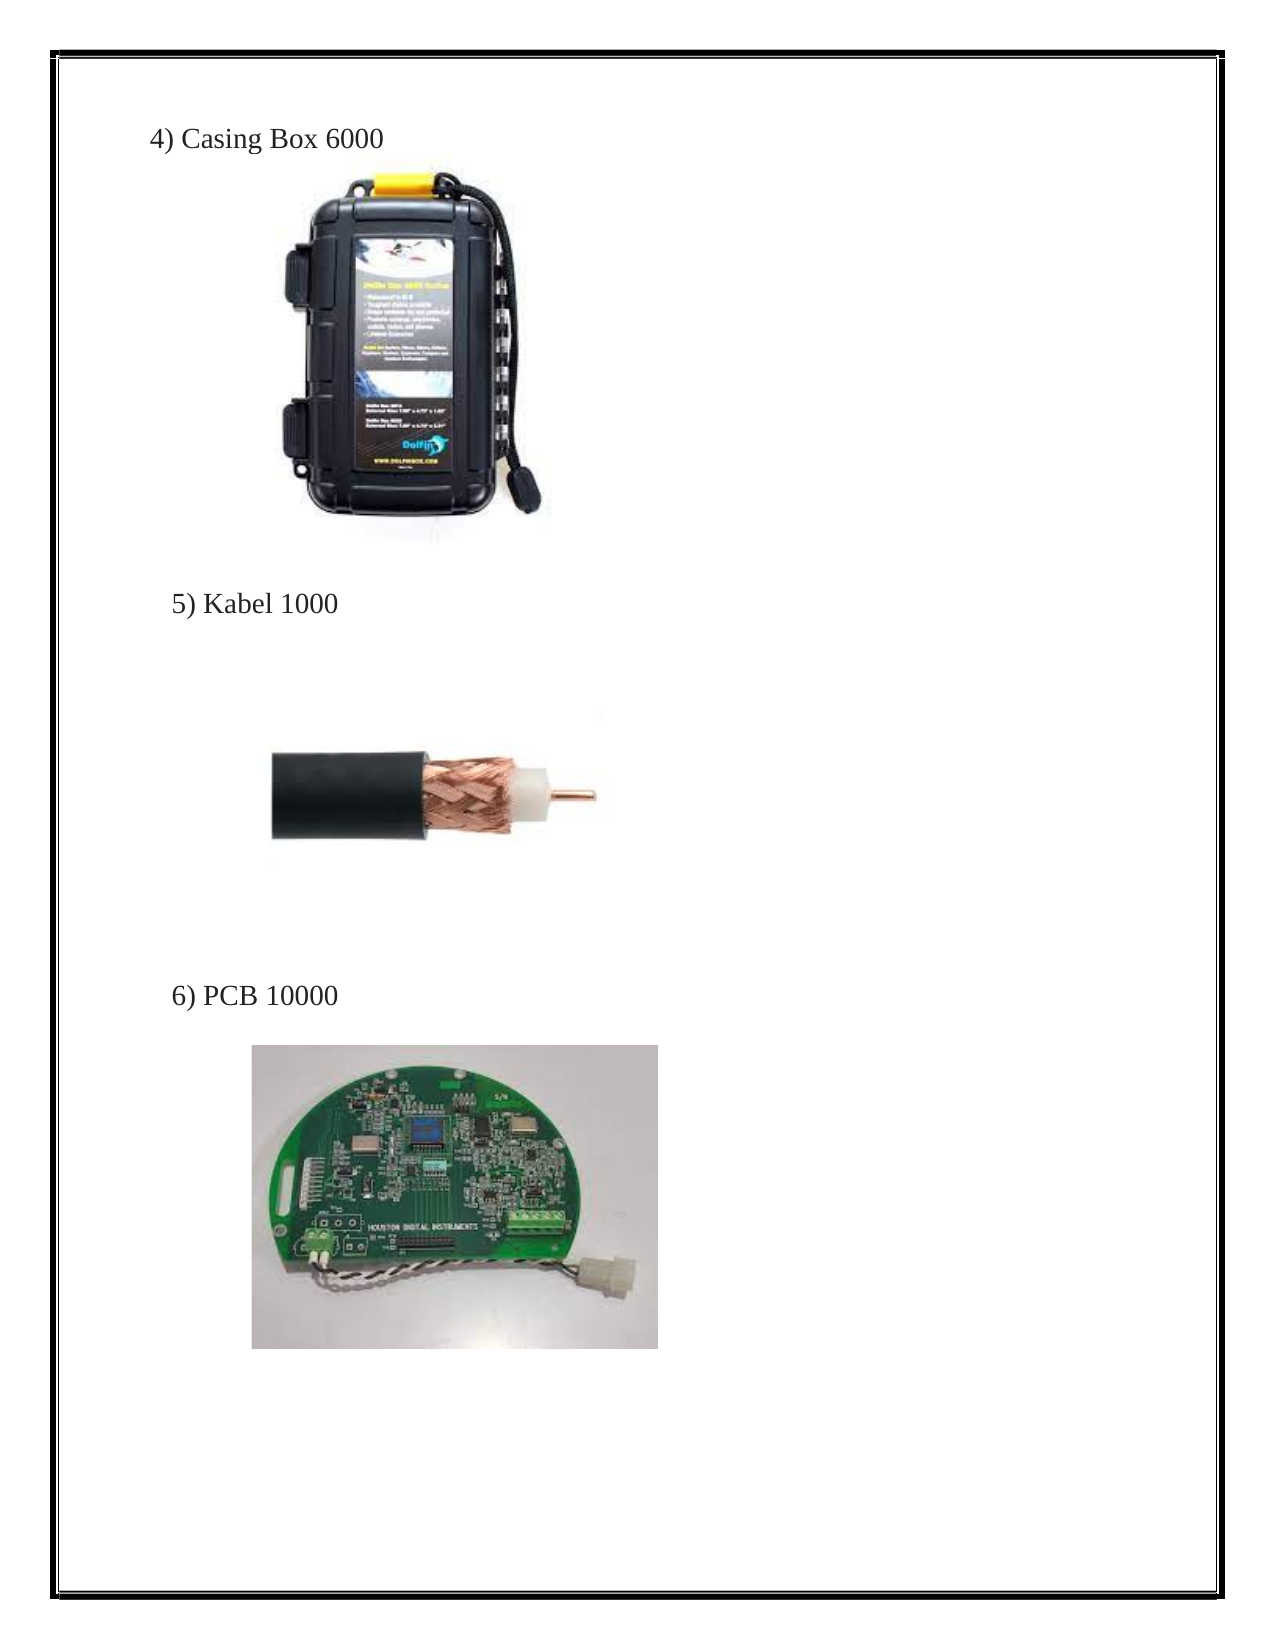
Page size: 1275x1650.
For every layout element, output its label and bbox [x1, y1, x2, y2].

picture [58, 1590, 1217, 1600]
picture [58, 49, 1217, 59]
text [148, 121, 1125, 1556]
